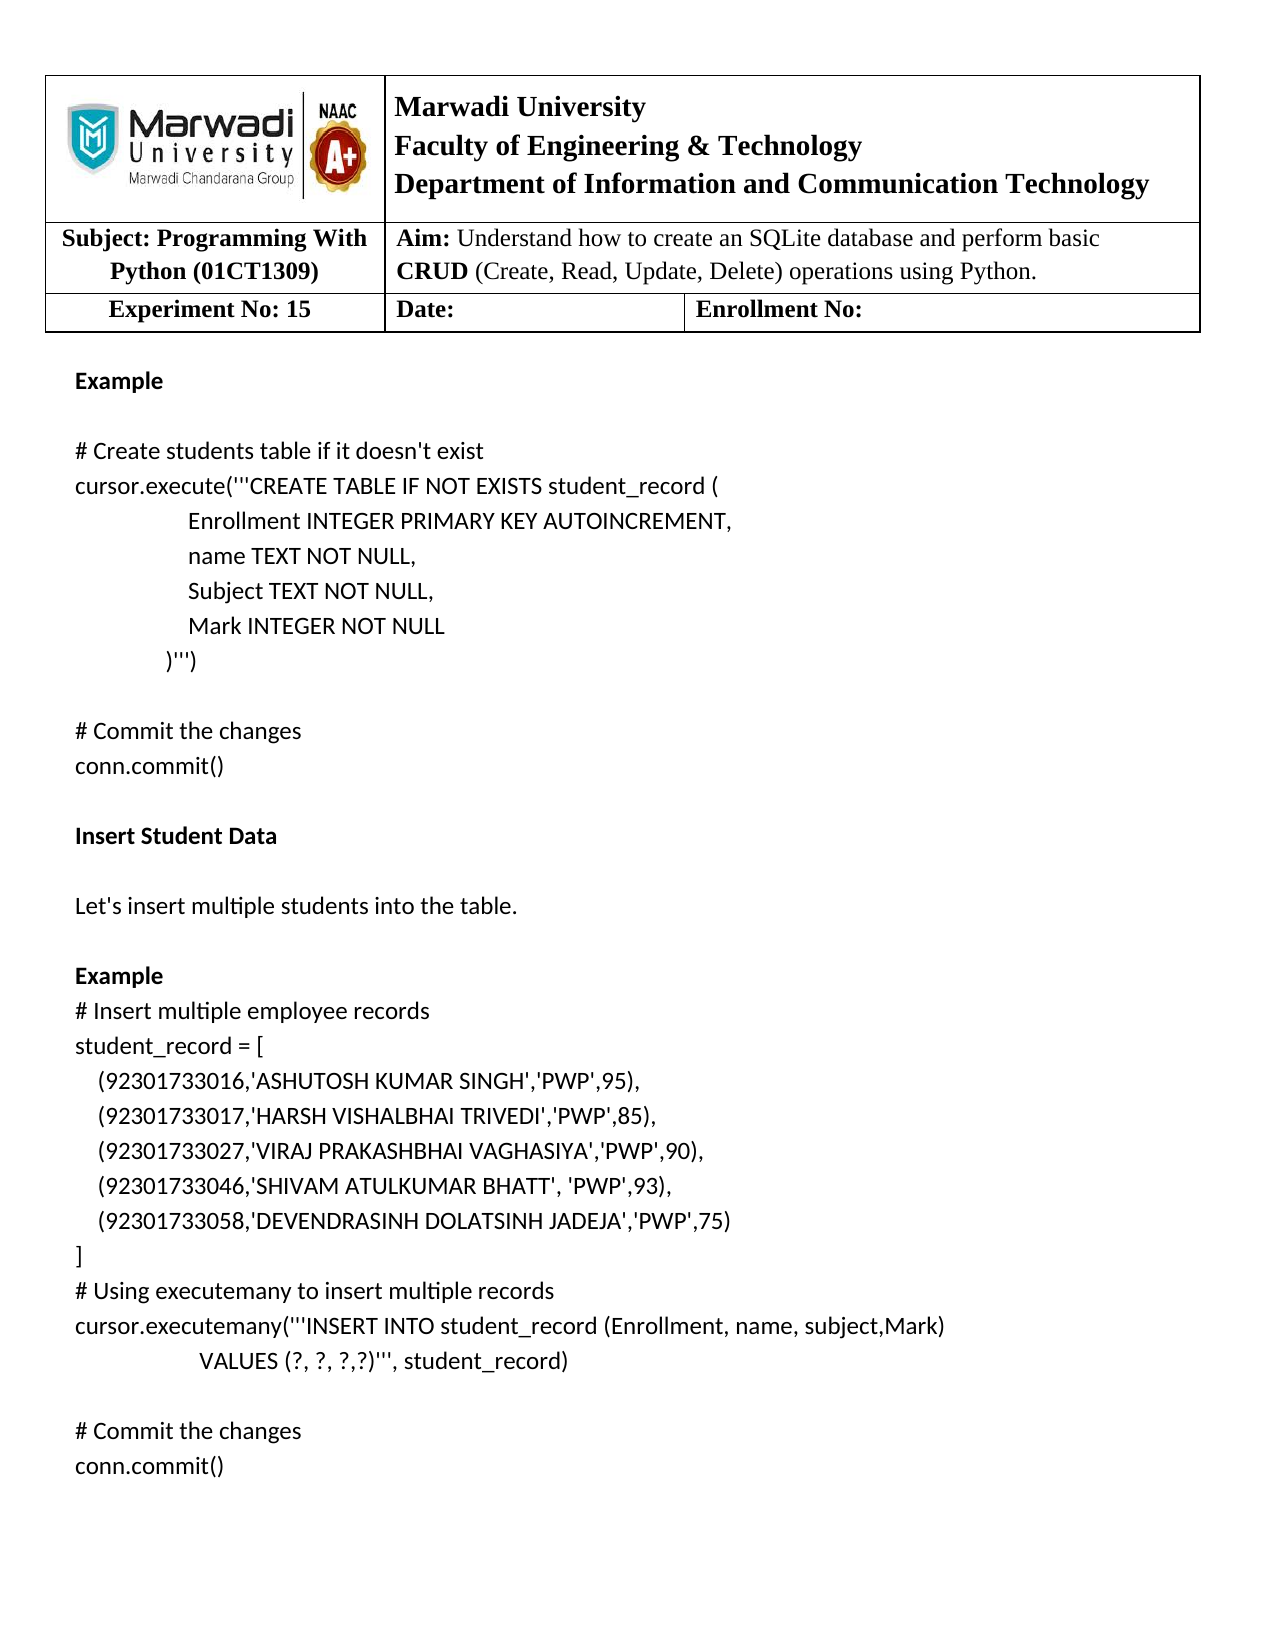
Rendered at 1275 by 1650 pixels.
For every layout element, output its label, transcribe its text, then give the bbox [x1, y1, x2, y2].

text (92301733016,'ASHUTOSH KUMAR SINGH','PWP',95), [75, 1065, 1200, 1096]
text ] [75, 1240, 1200, 1271]
text student_record = [ [75, 1030, 1200, 1061]
text (92301733046,'SHIVAM ATULKUMAR BHATT', 'PWP',93), [75, 1170, 1200, 1201]
text Example [75, 365, 1200, 396]
text Example [75, 960, 1200, 991]
text cursor.executemany('''INSERT INTO student_record (Enrollment, name, subject,Mark) [75, 1310, 1200, 1341]
text Subject TEXT NOT NULL, [75, 575, 1200, 606]
text conn.commit() [75, 1450, 1200, 1481]
text # Create students table if it doesn't exist [75, 435, 1200, 466]
text (92301733017,'HARSH VISHALBHAI TRIVEDI','PWP',85), [75, 1100, 1200, 1131]
picture [58, 80, 374, 213]
text Let's insert multiple students into the table. [75, 890, 1200, 921]
text Mark INTEGER NOT NULL [75, 610, 1200, 641]
text # Insert multiple employee records [75, 995, 1200, 1026]
text Insert Student Data [75, 820, 1200, 851]
text cursor.execute('''CREATE TABLE IF NOT EXISTS student_record ( [75, 470, 1200, 501]
text name TEXT NOT NULL, [75, 540, 1200, 571]
text (92301733058,'DEVENDRASINH DOLATSINH JADEJA','PWP',75) [75, 1205, 1200, 1236]
text Enrollment INTEGER PRIMARY KEY AUTOINCREMENT, [75, 505, 1200, 536]
text VALUES (?, ?, ?,?)''', student_record) [75, 1345, 1200, 1376]
text # Commit the changes [75, 1415, 1200, 1446]
text conn.commit() [75, 750, 1200, 781]
text )''') [75, 645, 1200, 676]
text (92301733027,'VIRAJ PRAKASHBHAI VAGHASIYA','PWP',90), [75, 1135, 1200, 1166]
text # Commit the changes [75, 715, 1200, 746]
text # Using executemany to insert multiple records [75, 1275, 1200, 1306]
